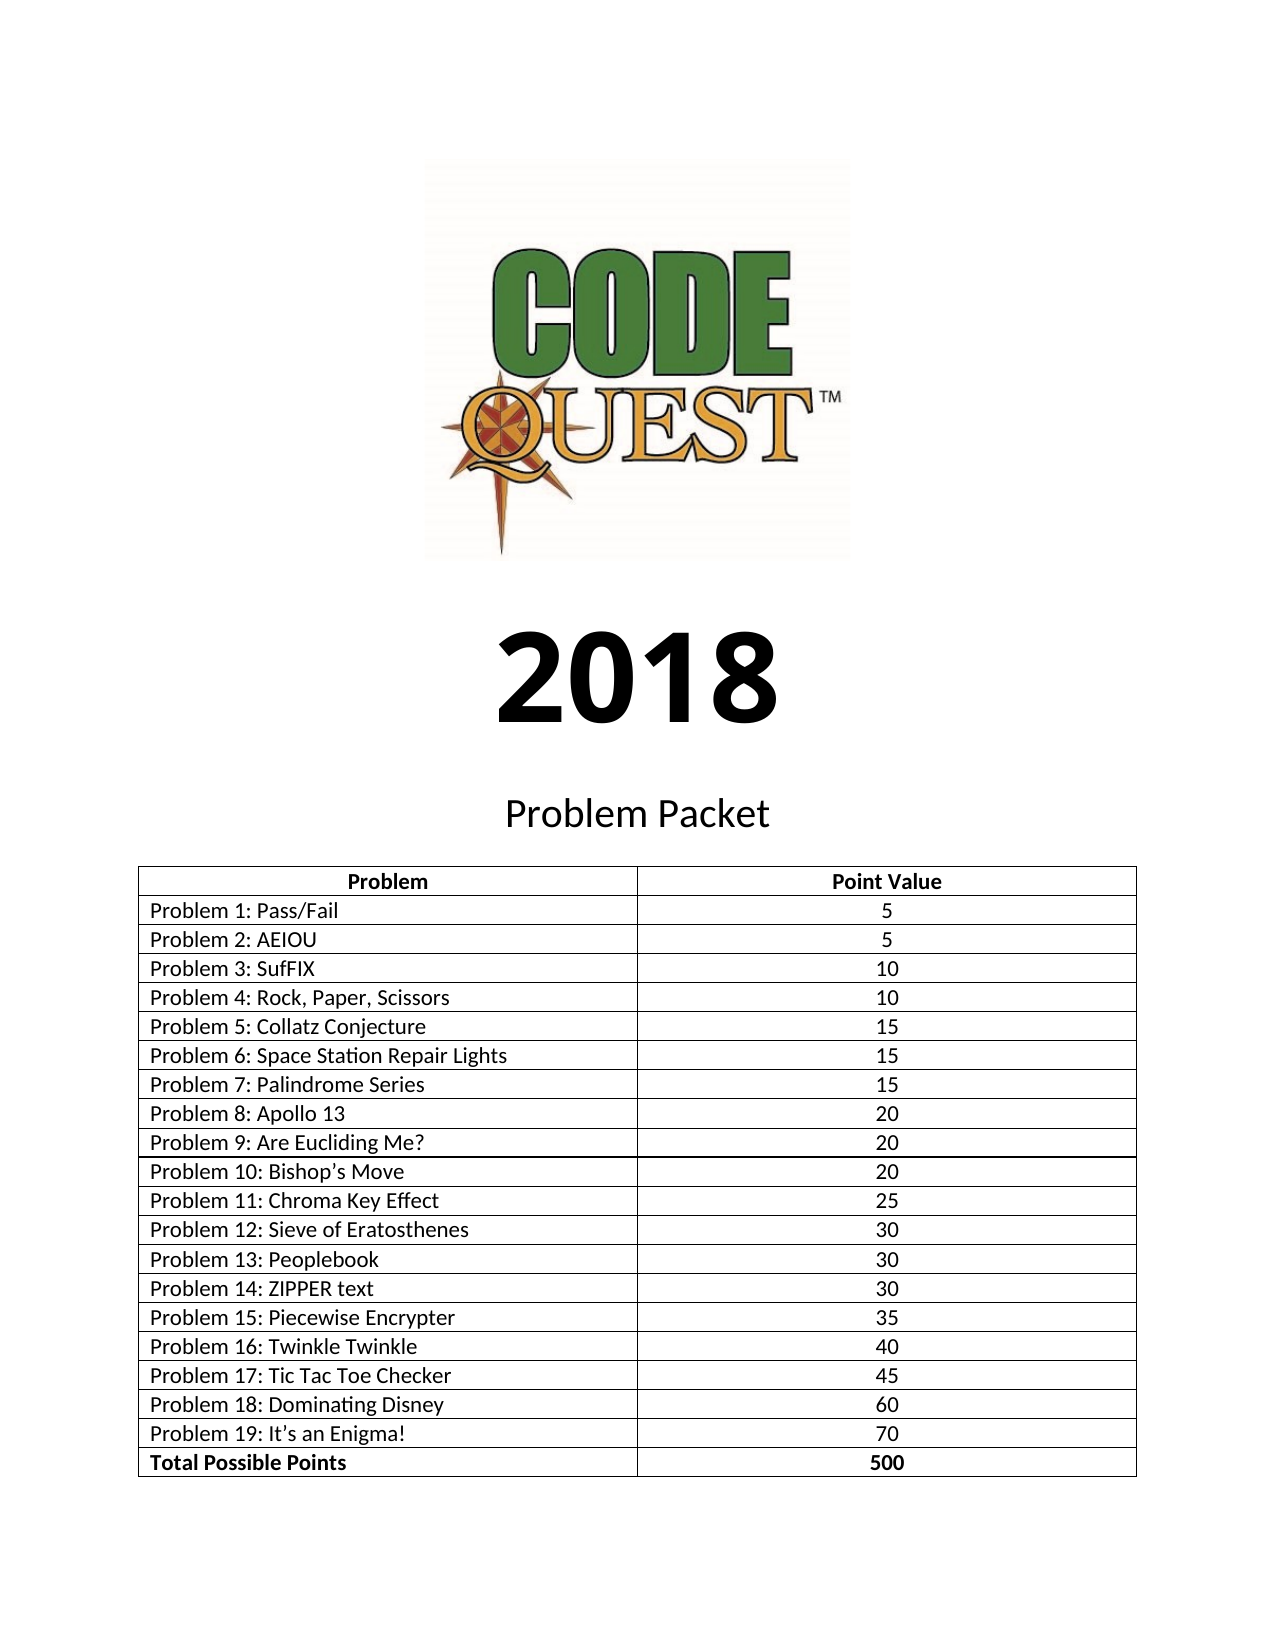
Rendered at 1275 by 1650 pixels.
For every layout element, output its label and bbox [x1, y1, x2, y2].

picture [424, 159, 851, 561]
